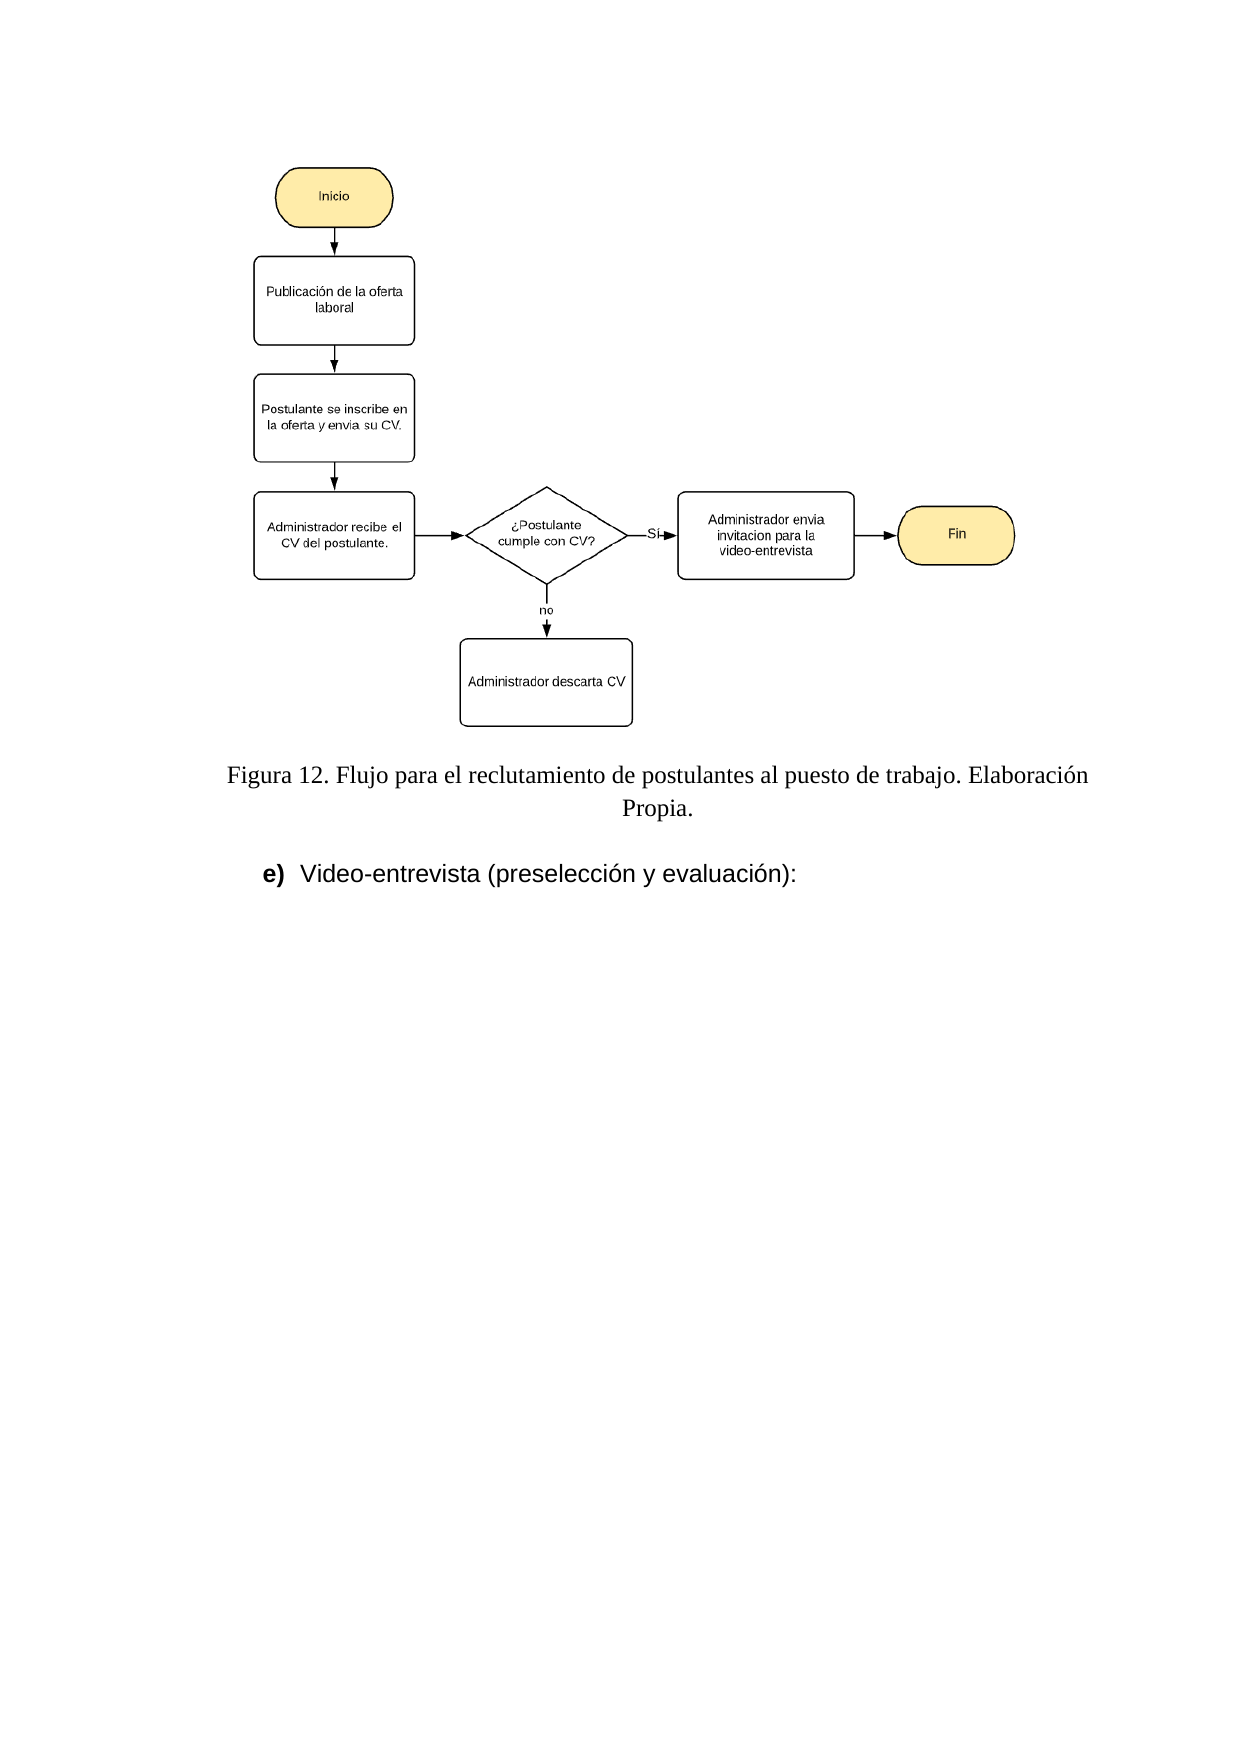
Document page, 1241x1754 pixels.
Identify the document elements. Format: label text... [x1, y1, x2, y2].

text Figura 12. Flujo para el reclutamiento de postulantes al puesto de trabajo. Elaboración Propia. [225, 760, 1090, 822]
picture [150, 150, 1091, 757]
list Video-entrevista (preselección y evaluación): [262, 859, 1090, 888]
